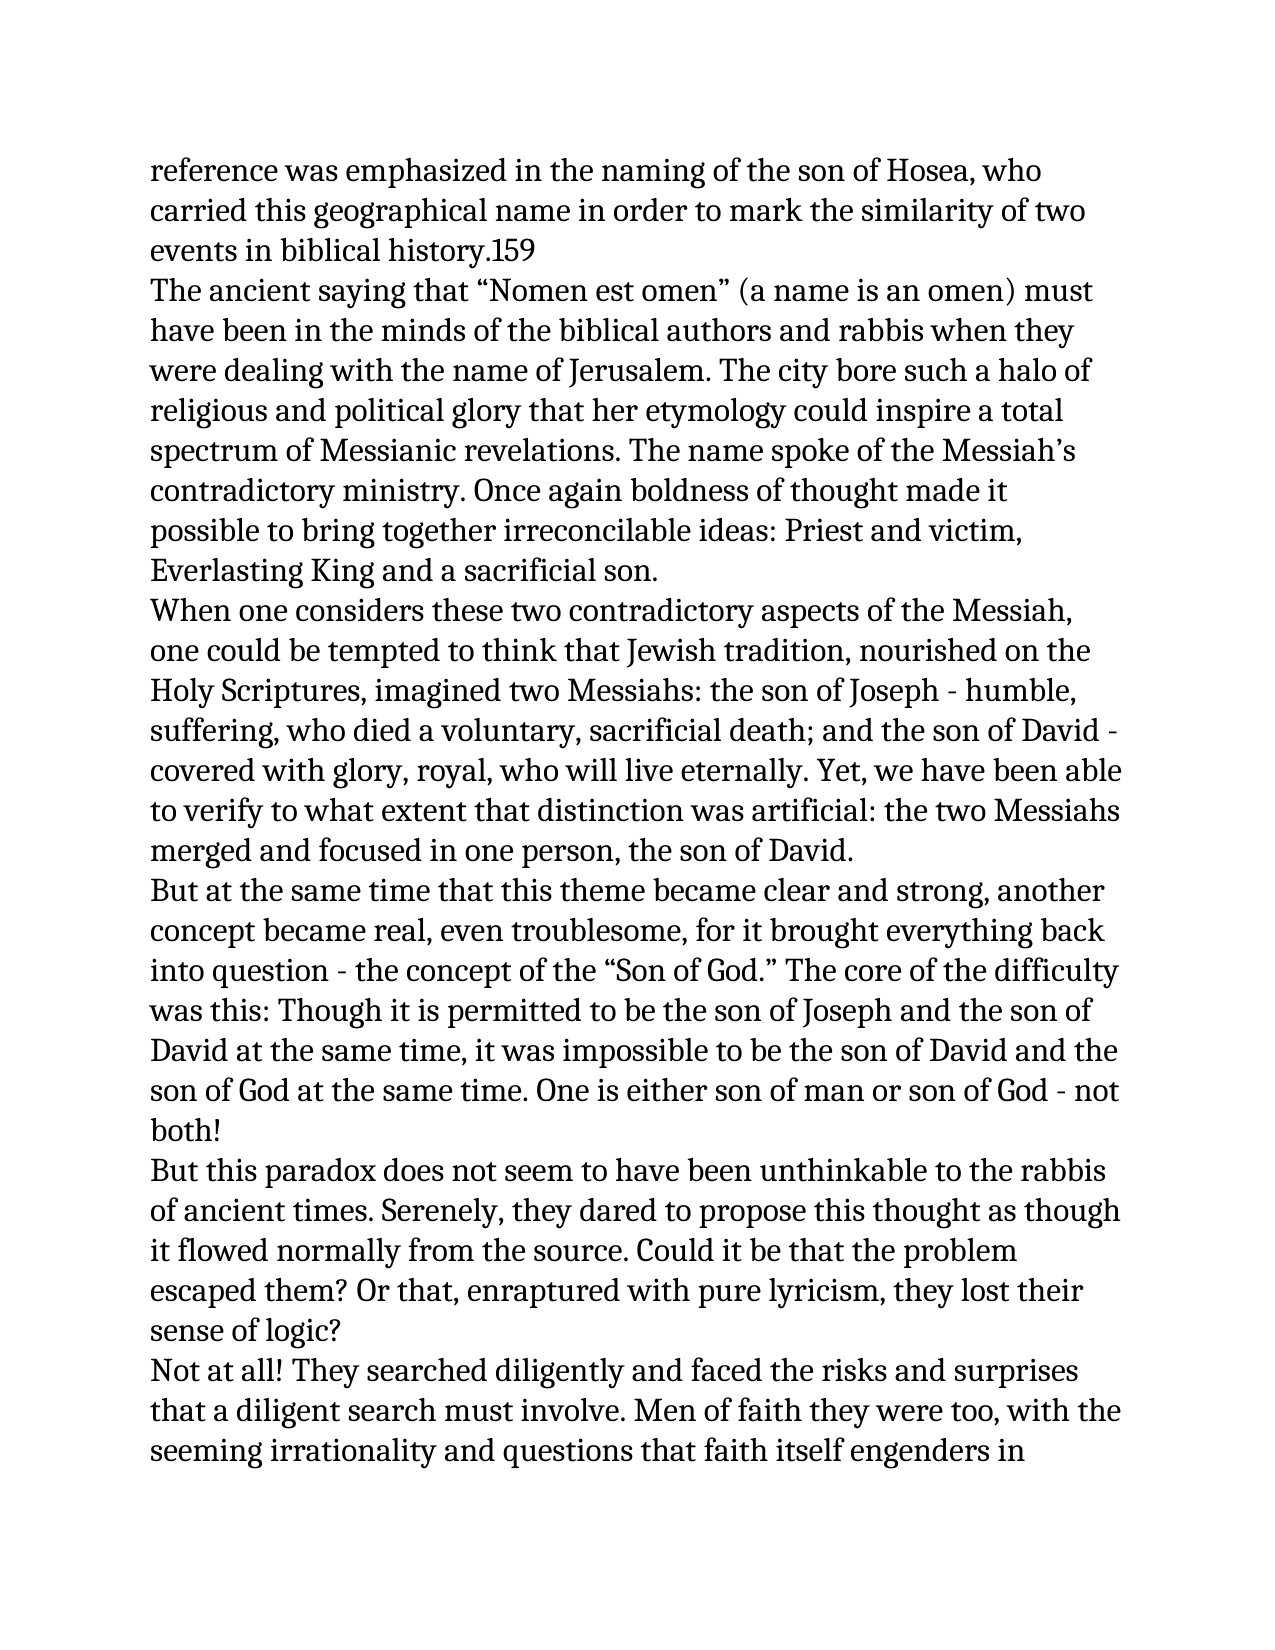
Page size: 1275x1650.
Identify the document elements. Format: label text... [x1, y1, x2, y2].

text The ancient saying that “Nomen est omen” (a name is an omen) must have been in the minds of the biblical authors and rabbis when they were dealing with the name of Jerusalem. The city bore such a halo of religious and political glory that her etymology could inspire a total spectrum of Messianic revelations. The name spoke of the Messiah’s contradictory ministry. Once again boldness of thought made it possible to bring together irreconcilable ideas: Priest and victim, Everlasting King and a sacrificial son. [150, 270, 1125, 590]
text When one considers these two contradictory aspects of the Messiah, one could be tempted to think that Jewish tradition, nourished on the Holy Scriptures, imagined two Messiahs: the son of Joseph - humble, suffering, who died a voluntary, sacrificial death; and the son of David - covered with glory, royal, who will live eternally. Yet, we have been able to verify to what extent that distinction was artificial: the two Messiahs merged and focused in one person, the son of David. [150, 590, 1125, 870]
text But at the same time that this theme became clear and strong, another concept became real, even troublesome, for it brought everything back into question - the concept of the “Son of God.” The core of the difficulty was this: Though it is permitted to be the son of Joseph and the son of David at the same time, it was impossible to be the son of David and the son of God at the same time. One is either son of man or son of God - not both! [150, 870, 1125, 1150]
